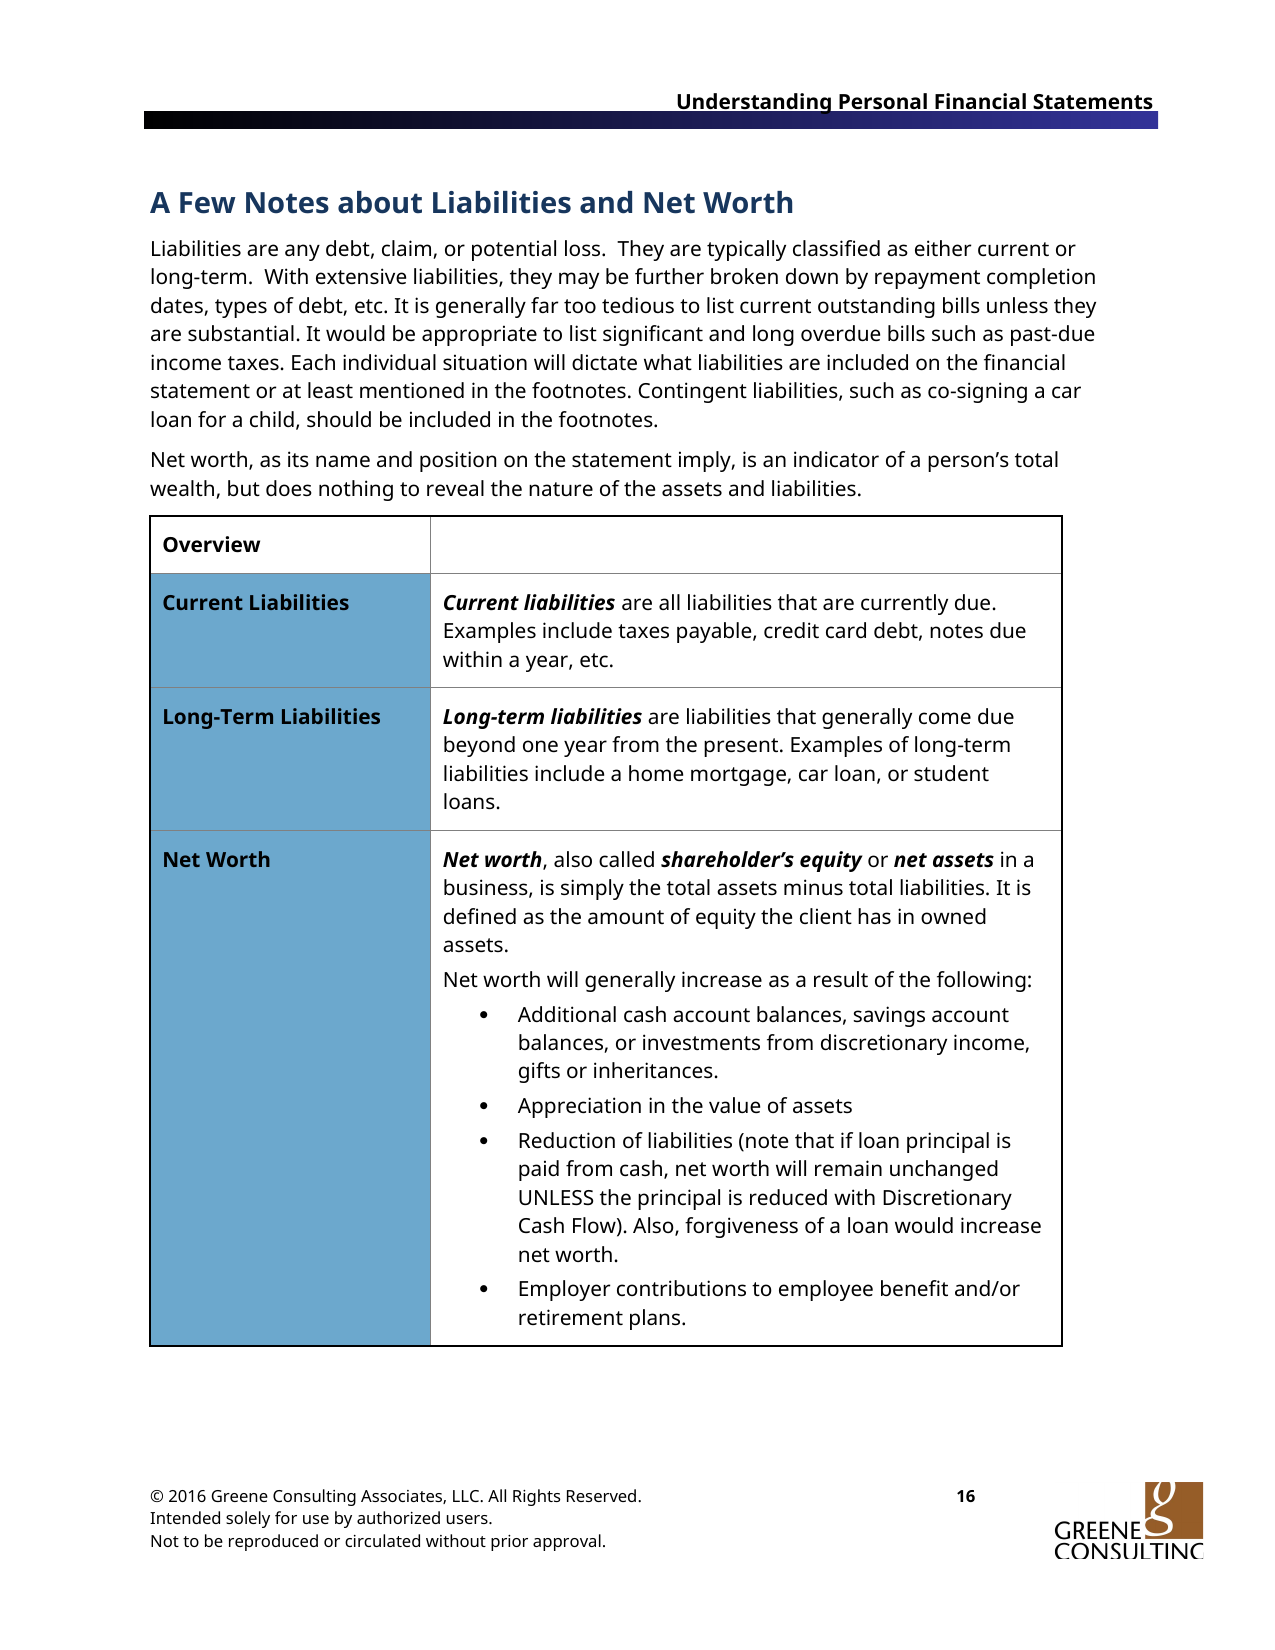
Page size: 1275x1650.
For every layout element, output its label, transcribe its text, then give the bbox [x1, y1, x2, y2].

subtitle A Few Notes about Liabilities and Net Worth [150, 182, 1125, 222]
table_cell Current liabilities are all liabilities that are currently due. Examples include taxes payable, credit card debt, notes due within a year, etc. [431, 574, 1061, 687]
picture [1053, 1482, 1203, 1558]
text Liabilities are any debt, claim, or potential loss. They are typically classified as either current or long-term. With extensive liabilities, they may be further broken down by repayment completion dates, types of debt, etc. It is generally far too tedious to list current outstanding bills unless they are substantial. It would be appropriate to list significant and long overdue bills such as past-due income taxes. Each individual situation will dictate what liabilities are included on the financial statement or at least mentioned in the footnotes. Contingent liabilities, such as co-signing a car loan for a child, should be included in the footnotes. [150, 234, 1125, 433]
table_cell Net worth, also called shareholder’s equity or net assets in a business, is simply the total assets minus total liabilities. It is defined as the amount of equity the client has in owned assets. Net worth will generally increase as a result of the following: Additional cash account balances, savings account balances, or investments from discretionary income, gifts or inheritances. Appreciation in the value of assets Reduction of liabilities (note that if loan principal is paid from cash, net worth will remain unchanged UNLESS the principal is reduced with Discretionary Cash Flow). Also, forgiveness of a loan would increase net worth. Employer contributions to employee benefit and/or retirement plans. [431, 831, 1061, 1345]
table_header Overview [151, 517, 430, 572]
table_cell Long-term liabilities are liabilities that generally come due beyond one year from the present. Examples of long-term liabilities include a home mortgage, car loan, or student loans. [431, 688, 1061, 830]
table_cell Net Worth [151, 831, 430, 1345]
text Net worth, as its name and position on the statement imply, is an indicator of a person’s total wealth, but does nothing to reveal the nature of the assets and liabilities. [150, 446, 1125, 502]
table_cell Current Liabilities [151, 574, 430, 687]
table_cell Long-Term Liabilities [151, 688, 430, 830]
table_header [431, 517, 1061, 572]
